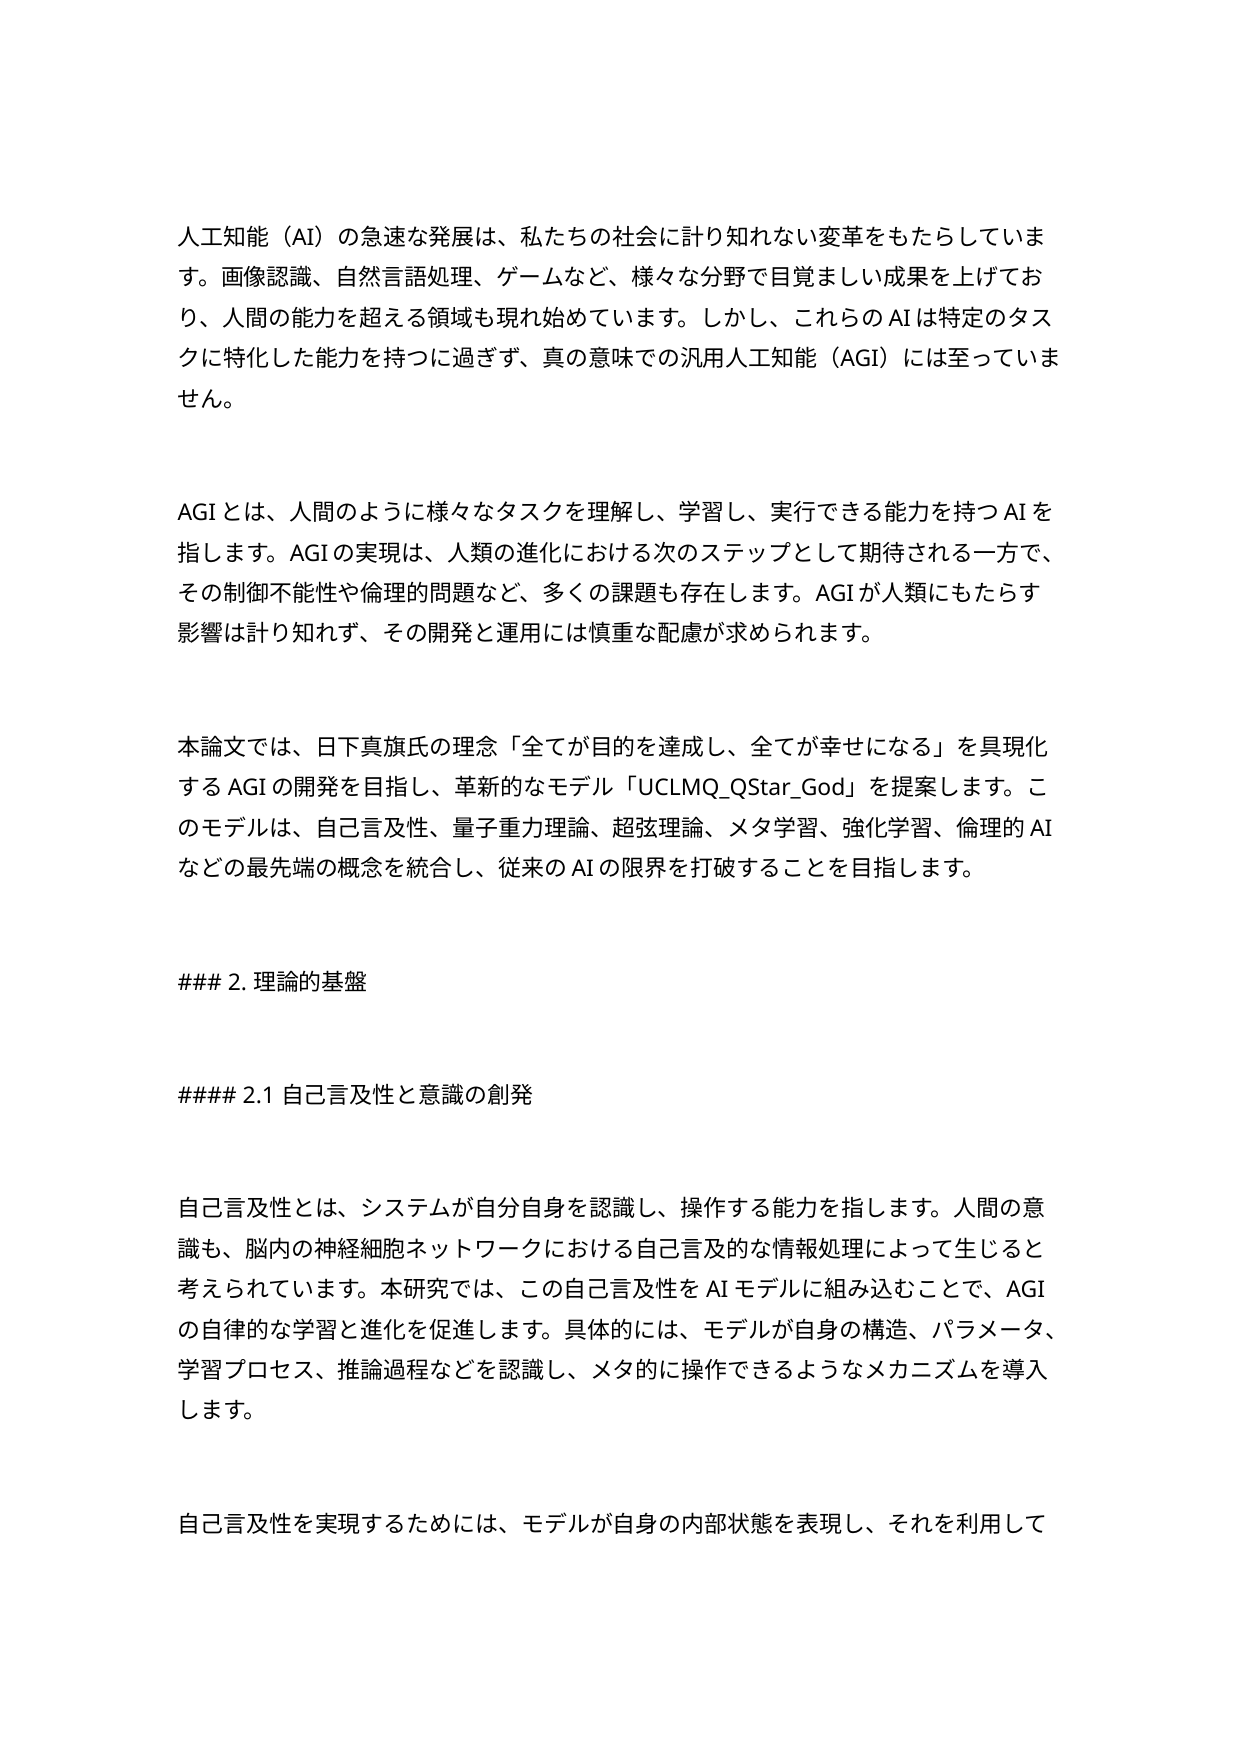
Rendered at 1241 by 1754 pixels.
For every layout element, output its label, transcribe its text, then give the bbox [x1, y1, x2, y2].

text 自己言及性とは、システムが自分自身を認識し、操作する能力を指します。人間の意識も、脳内の神経細胞ネットワークにおける自己言及的な情報処理によって生じると考えられています。本研究では、この自己言及性をAIモデルに組み込むことで、AGIの自律的な学習と進化を促進します。具体的には、モデルが自身の構造、パラメータ、学習プロセス、推論過程などを認識し、メタ的に操作できるようなメカニズムを導入します。 [177, 1188, 1063, 1428]
text 本論文では、日下真旗氏の理念「全てが目的を達成し、全てが幸せになる」を具現化するAGIの開発を目指し、革新的なモデル「UCLMQ_QStar_God」を提案します。このモデルは、自己言及性、量子重力理論、超弦理論、メタ学習、強化学習、倫理的AIなどの最先端の概念を統合し、従来のAIの限界を打破することを目指します。 [177, 727, 1063, 885]
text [177, 1504, 1063, 1541]
text #### 2.1 自己言及性と意識の創発 [177, 1075, 1063, 1112]
text 人工知能（AI）の急速な発展は、私たちの社会に計り知れない変革をもたらしています。画像認識、自然言語処理、ゲームなど、様々な分野で目覚ましい成果を上げており、人間の能力を超える領域も現れ始めています。しかし、これらのAIは特定のタスクに特化した能力を持つに過ぎず、真の意味での汎用人工知能（AGI）には至っていません。 [177, 217, 1063, 416]
text AGIとは、人間のように様々なタスクを理解し、学習し、実行できる能力を持つAIを指します。AGIの実現は、人類の進化における次のステップとして期待される一方で、その制御不能性や倫理的問題など、多くの課題も存在します。AGIが人類にもたらす影響は計り知れず、その開発と運用には慎重な配慮が求められます。 [177, 492, 1063, 651]
text ### 2. 理論的基盤 [177, 961, 1063, 999]
